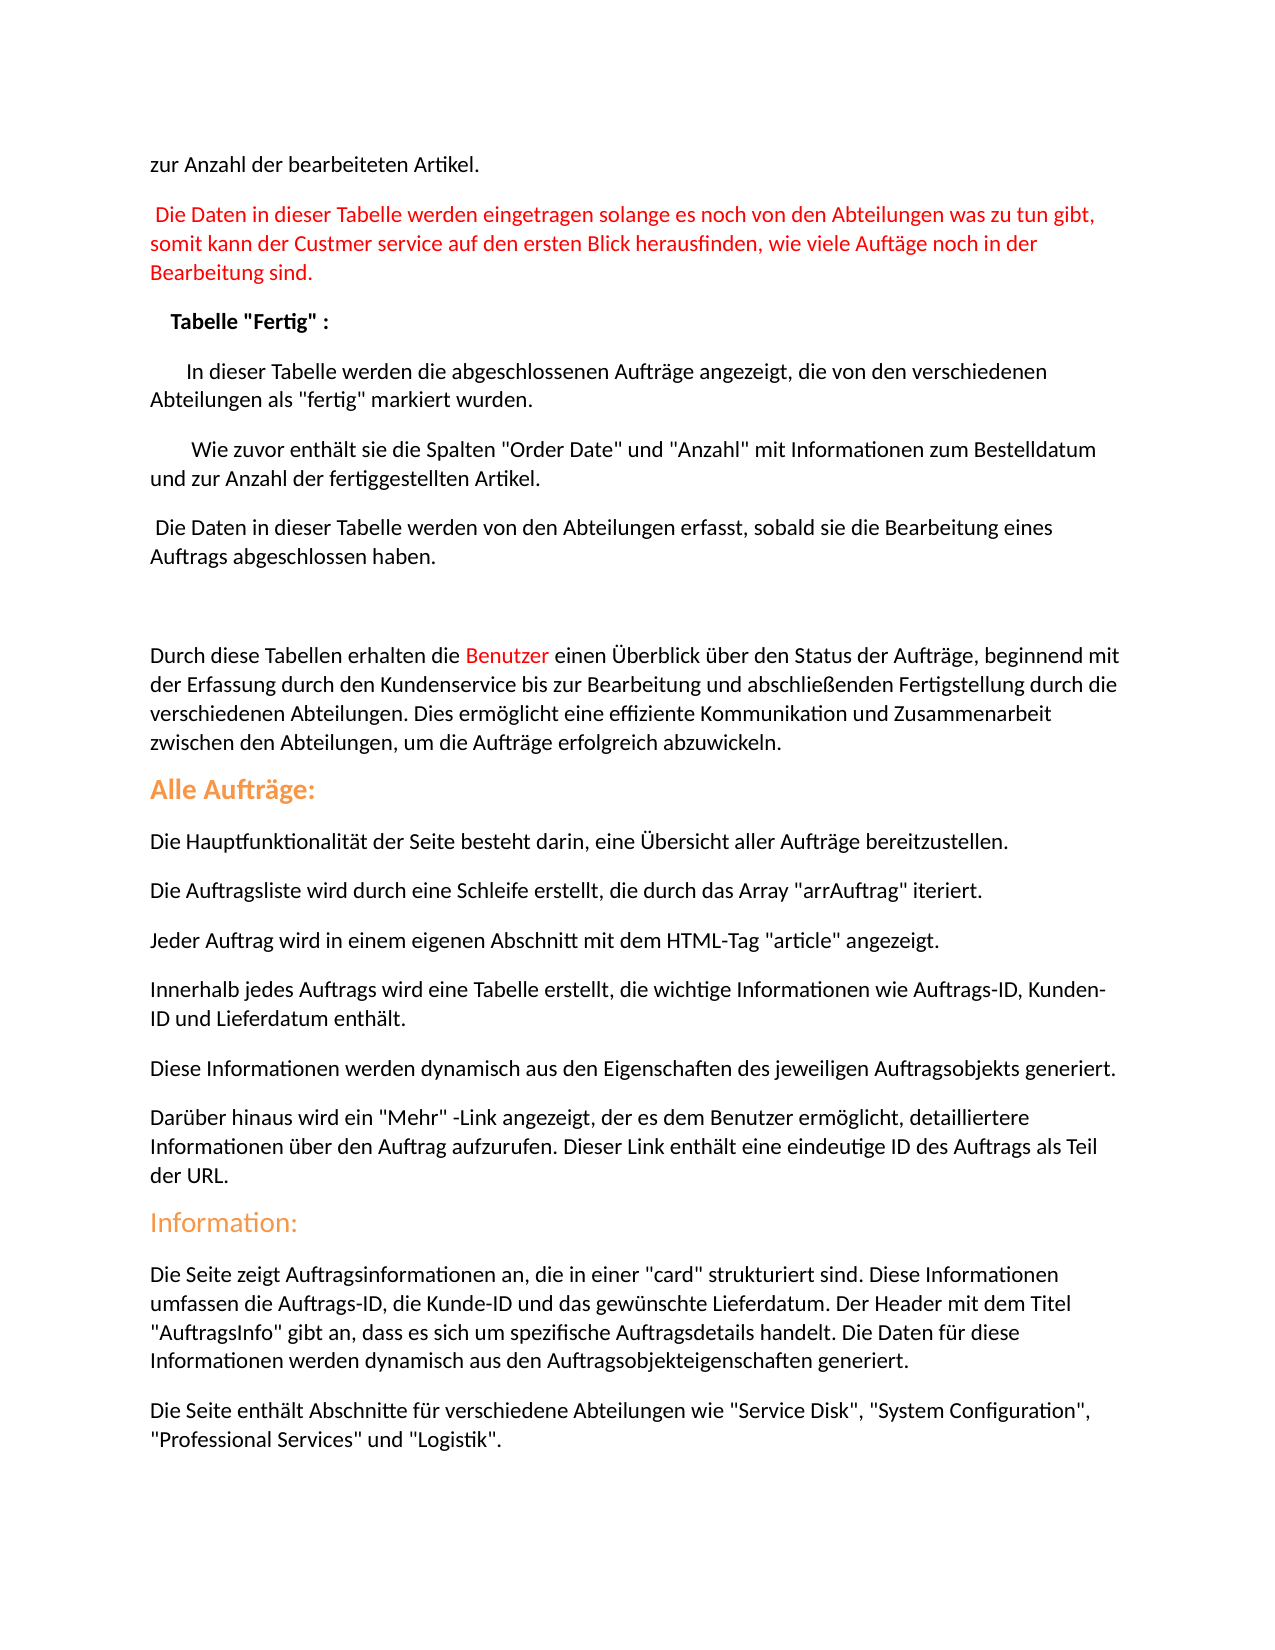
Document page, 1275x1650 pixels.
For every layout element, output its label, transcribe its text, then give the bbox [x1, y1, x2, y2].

text Die Daten in dieser Tabelle werden von den Abteilungen erfasst, sobald sie die Bearbeitung eines Auftrags abgeschlossen haben. [150, 513, 1125, 570]
text Innerhalb jedes Auftrags wird eine Tabelle erstellt, die wichtige Informationen wie Auftrags-ID, Kunden-ID und Lieferdatum enthält. [150, 975, 1125, 1032]
text Diese Informationen werden dynamisch aus den Eigenschaften des jeweiligen Auftragsobjekts generiert. [150, 1053, 1125, 1082]
text Jeder Auftrag wird in einem eigenen Abschnitt mit dem HTML-Tag "article" angezeigt. [150, 925, 1125, 954]
text In dieser Tabelle werden die abgeschlossenen Aufträge angezeigt, die von den verschiedenen Abteilungen als "fertig" markiert wurden. [150, 356, 1125, 414]
text Die Hauptfunktionalität der Seite besteht darin, eine Übersicht aller Aufträge bereitzustellen. [150, 826, 1125, 855]
text Darüber hinaus wird ein "Mehr" -Link angezeigt, der es dem Benutzer ermöglicht, detailliertere Informationen über den Auftrag aufzurufen. Dieser Link enthält eine eindeutige ID des Auftrags als Teil der URL. [150, 1103, 1125, 1189]
text Tabelle "Fertig" : [150, 307, 1125, 335]
text Alle Aufträge: [150, 777, 1125, 805]
text Information: [150, 1210, 1125, 1239]
text Die Seite zeigt Auftragsinformationen an, die in einer "card" strukturiert sind. Diese Informationen umfassen die Auftrags-ID, die Kunde-ID und das gewünschte Lieferdatum. Der Header mit dem Titel "AuftragsInfo" gibt an, dass es sich um spezifische Auftragsdetails handelt. Die Daten für diese Informationen werden dynamisch aus den Auftragsobjekteigenschaften generiert. [150, 1259, 1125, 1374]
text Die Daten in dieser Tabelle werden eingetragen solange es noch von den Abteilungen was zu tun gibt, somit kann der Custmer service auf den ersten Blick herausfinden, wie viele Auftäge noch in der Bearbeitung sind. [150, 199, 1125, 286]
text Wie zuvor enthält sie die Spalten "Order Date" und "Anzahl" mit Informationen zum Bestelldatum und zur Anzahl der fertiggestellten Artikel. [150, 434, 1125, 492]
text Die Auftragsliste wird durch eine Schleife erstellt, die durch das Array "arrAuftrag" iteriert. [150, 876, 1125, 904]
text Die Seite enthält Abschnitte für verschiedene Abteilungen wie "Service Disk", "System Configuration", "Professional Services" und "Logistik". [150, 1395, 1125, 1453]
text Durch diese Tabellen erhalten die Benutzer einen Überblick über den Status der Aufträge, beginnend mit der Erfassung durch den Kundenservice bis zur Bearbeitung und abschließenden Fertigstellung durch die verschiedenen Abteilungen. Dies ermöglicht eine effiziente Kommunikation und Zusammenarbeit zwischen den Abteilungen, um die Aufträge erfolgreich abzuwickeln. [150, 641, 1125, 756]
text Auch hier enthält sie die Spalten "Order Date" und "Anzahl" mit Informationen zum Bestelldatum und zur Anzahl der bearbeiteten Artikel. [150, 150, 1125, 179]
